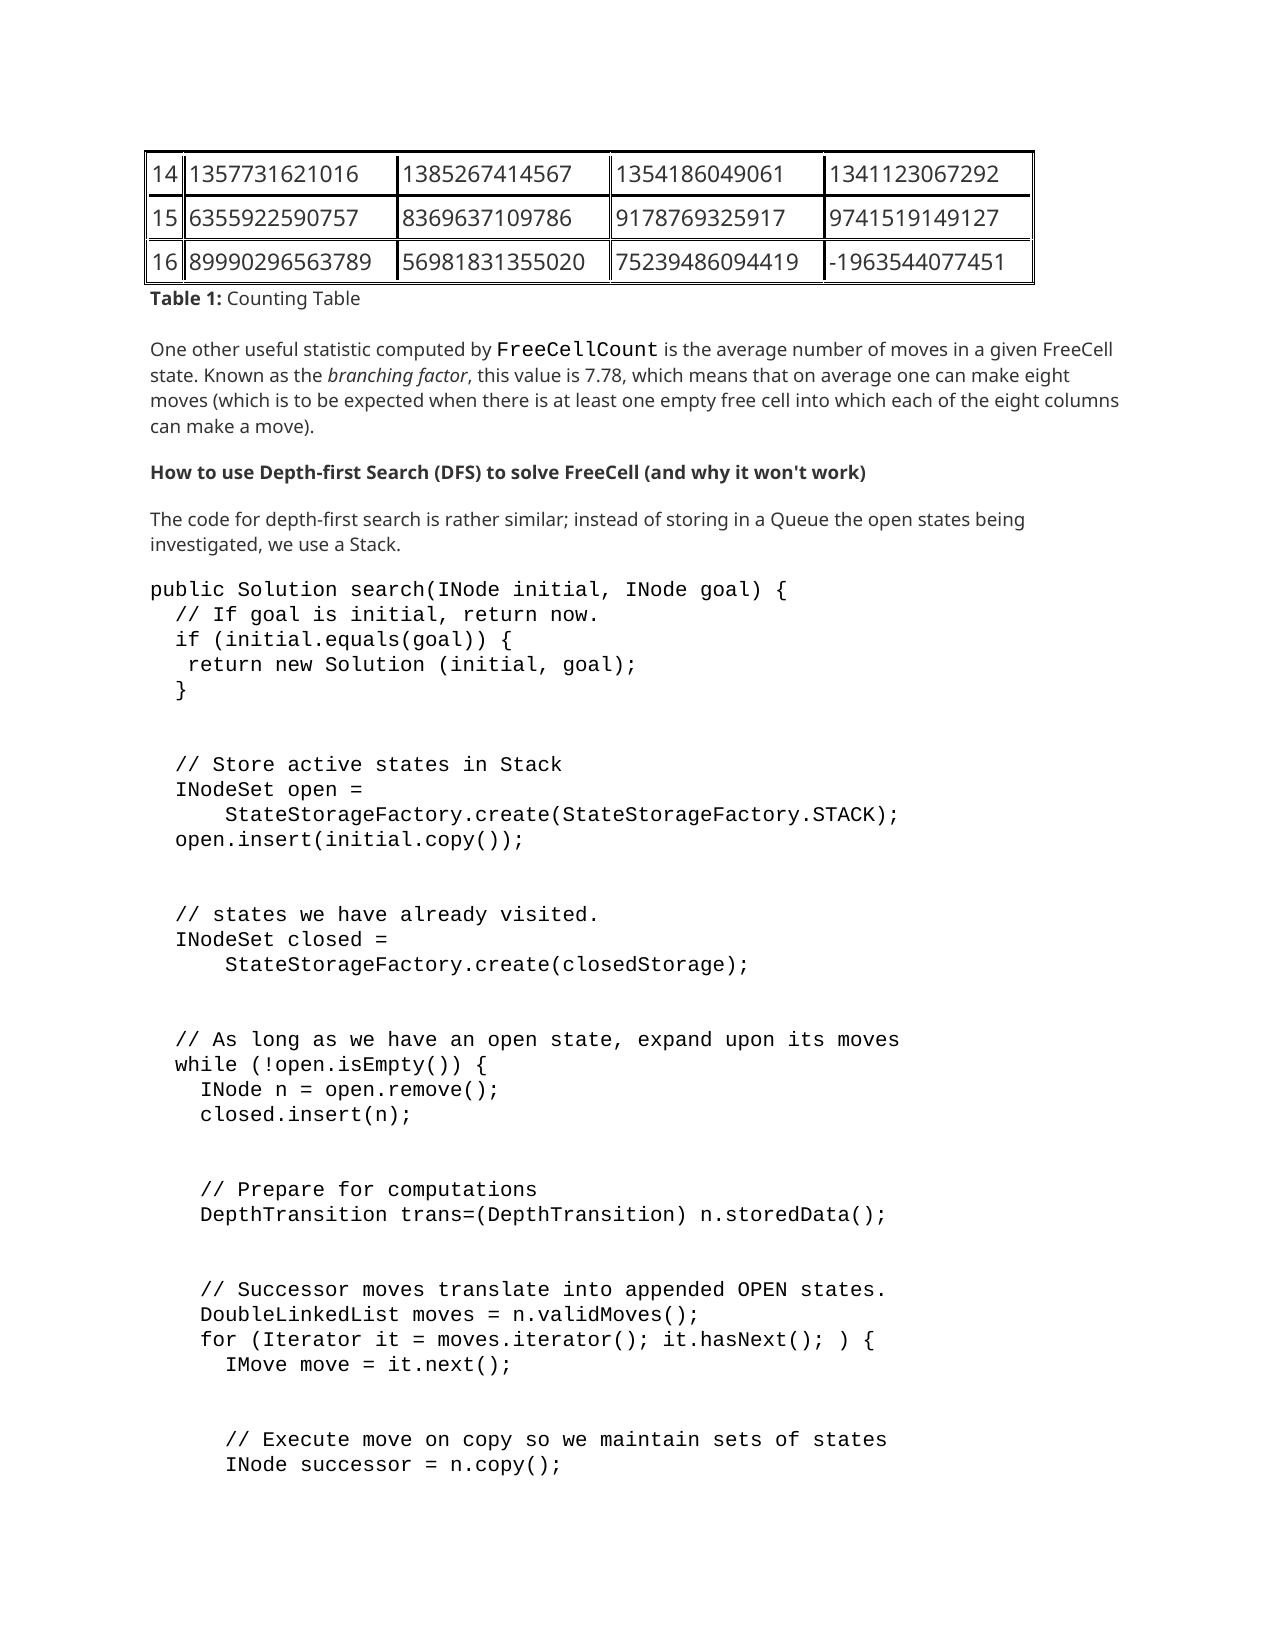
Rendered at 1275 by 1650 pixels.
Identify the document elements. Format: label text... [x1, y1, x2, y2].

table_cell 56981831355020 [397, 241, 611, 282]
text } [150, 678, 1125, 703]
text return new Solution (initial, goal); [150, 653, 1125, 678]
text INode n = open.remove(); [150, 1078, 1125, 1103]
text Table 1: Counting Table [150, 285, 1125, 310]
table_cell 89990296563789 [184, 241, 397, 282]
text // Successor moves translate into appended OPEN states. [150, 1278, 1125, 1303]
text while (!open.isEmpty()) { [150, 1053, 1125, 1078]
text How to use Depth-first Search (DFS) to solve FreeCell (and why it won't work) [150, 460, 1125, 485]
text open.insert(initial.copy()); [150, 828, 1125, 853]
table_cell 9178769325917 [612, 197, 823, 238]
table_cell 1354186049061 [611, 152, 824, 194]
table_cell 9741519149127 [826, 194, 1032, 238]
text StateStorageFactory.create(closedStorage); [150, 953, 1125, 978]
text // states we have already visited. [150, 903, 1125, 928]
table_cell 1385267414567 [397, 153, 611, 194]
table_cell 6355922590757 [186, 197, 396, 238]
text if (initial.equals(goal)) { [150, 628, 1125, 653]
text for (Iterator it = moves.iterator(); it.hasNext(); ) { [150, 1328, 1125, 1353]
table_cell 1357731621016 [184, 153, 397, 194]
text The code for depth-first search is rather similar; instead of storing in a Queue the open states being investigated, we use a Stack. [150, 506, 1125, 557]
text One other useful statistic computed by FreeCellCount is the average number of moves in a given FreeCell state. Known as the branching factor, this value is 7.78, which means that on average one can make eight moves (which is to be expected when there is at least one empty free cell into which each of the eight columns can make a move). [150, 336, 1125, 439]
text // Store active states in Stack [150, 753, 1125, 778]
table_cell 16 [145, 238, 184, 282]
table_cell 15 [147, 194, 182, 238]
text // Prepare for computations [150, 1178, 1125, 1203]
table_cell 75239486094419 [611, 241, 824, 282]
table_cell 8369637109786 [399, 197, 609, 238]
text // If goal is initial, return now. [150, 603, 1125, 628]
text INodeSet open = [150, 778, 1125, 803]
text // Execute move on copy so we maintain sets of states [150, 1428, 1125, 1453]
text StateStorageFactory.create(StateStorageFactory.STACK); [150, 803, 1125, 828]
text INodeSet closed = [150, 928, 1125, 953]
table_cell 14 [147, 152, 184, 194]
text DepthTransition trans=(DepthTransition) n.storedData(); [150, 1203, 1125, 1228]
table_cell 1341123067292 [824, 153, 1032, 194]
text // As long as we have an open state, expand upon its moves [150, 1028, 1125, 1053]
text IMove move = it.next(); [150, 1353, 1125, 1378]
text closed.insert(n); [150, 1103, 1125, 1128]
text public Solution search(INode initial, INode goal) { [150, 578, 1125, 603]
text INode successor = n.copy(); [150, 1453, 1125, 1478]
text DoubleLinkedList moves = n.validMoves(); [150, 1303, 1125, 1328]
table_cell -1963544077451 [824, 238, 1033, 282]
